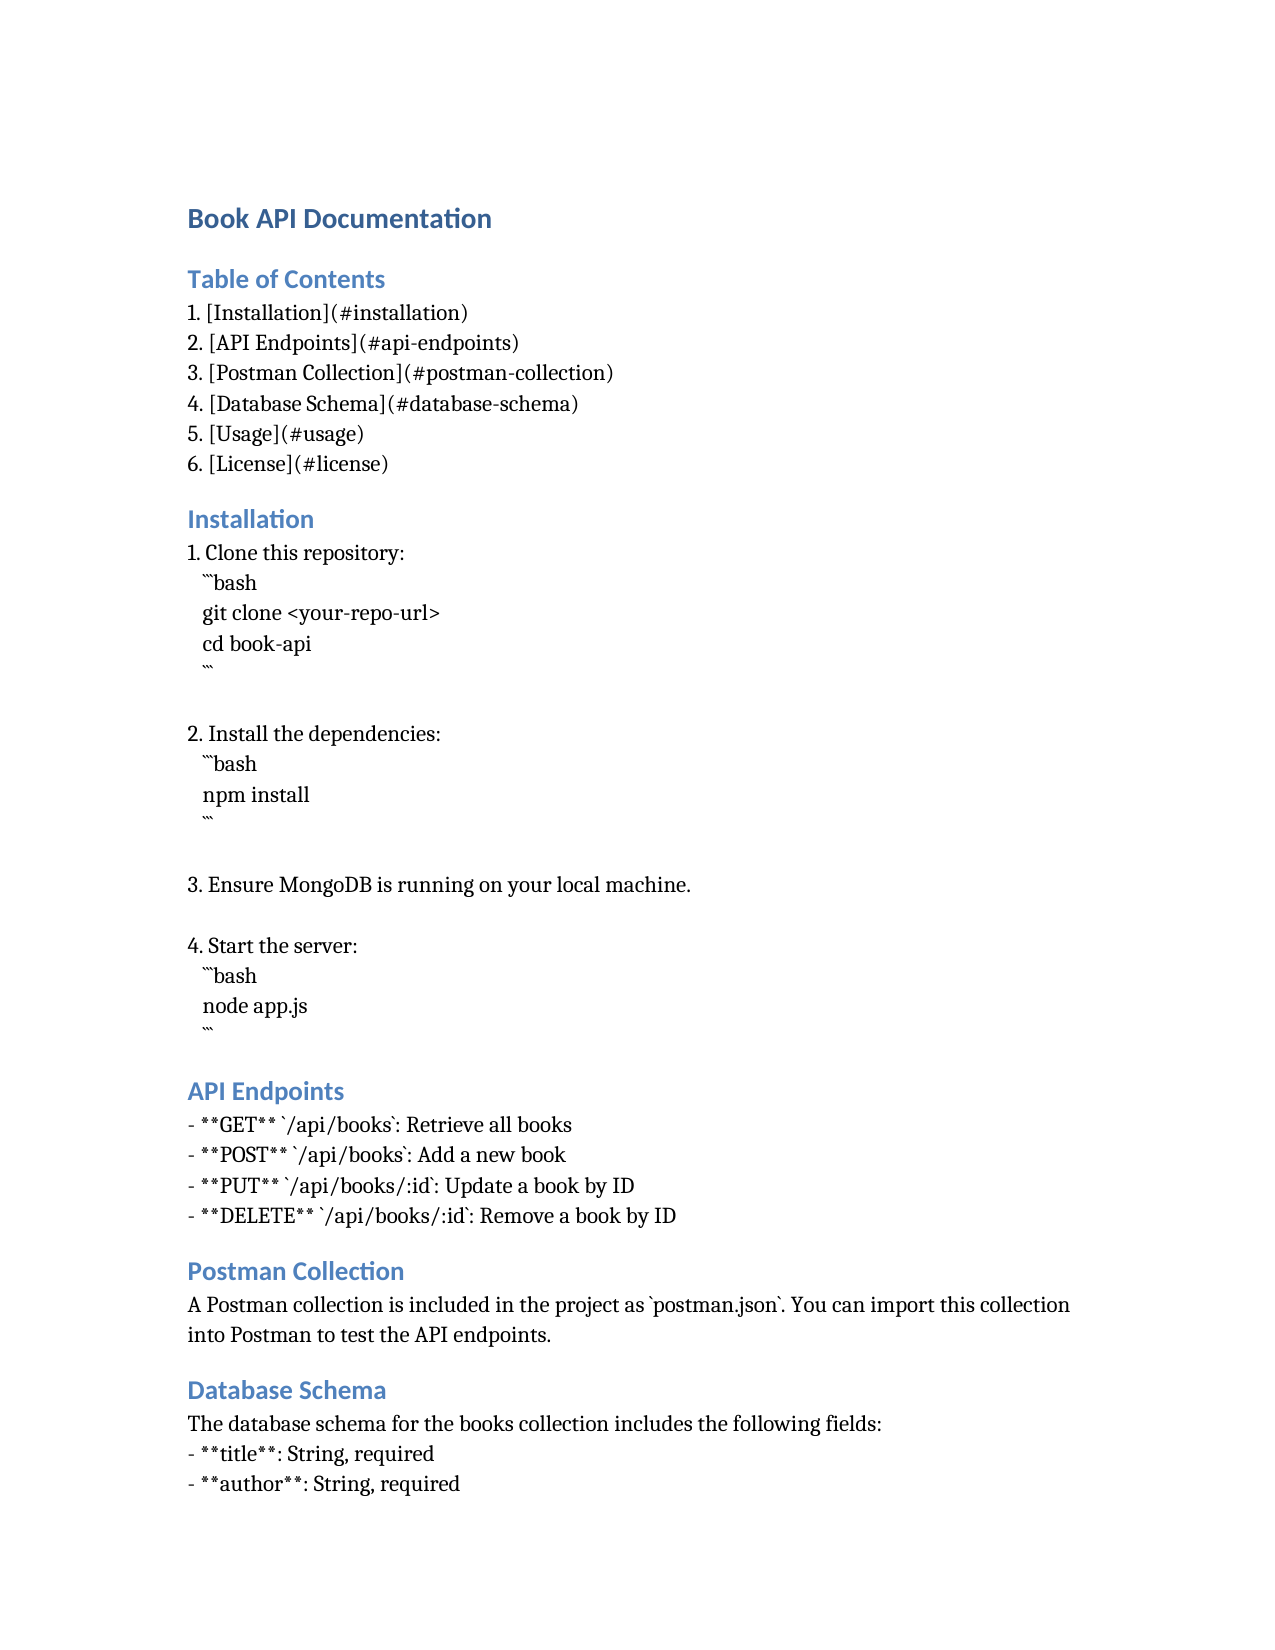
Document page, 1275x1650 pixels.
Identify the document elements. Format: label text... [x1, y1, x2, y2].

subtitle Database Schema [187, 1373, 1087, 1406]
text 1. [Installation](#installation) 2. [API Endpoints](#api-endpoints) 3. [Postman Collection](#postman-collection) 4. [Database Schema](#database-schema) 5. [Usage](#usage) 6. [License](#license) [187, 300, 1087, 477]
text A Postman collection is included in the project as `postman.json`. You can import this collection into Postman to test the API endpoints. [187, 1292, 1087, 1348]
subtitle Installation [187, 502, 1087, 535]
text 1. Clone this repository: ```bash git clone <your-repo-url> cd book-api ``` 2. Install the dependencies: ```bash npm install ``` 3. Ensure MongoDB is running on your local machine. 4. Start the server: ```bash node app.js ``` [187, 540, 1087, 1049]
subtitle Table of Contents [187, 262, 1087, 295]
subtitle Book API Documentation [187, 200, 1087, 236]
text - **GET** `/api/books`: Retrieve all books - **POST** `/api/books`: Add a new book - **PUT** `/api/books/:id`: Update a book by ID - **DELETE** `/api/books/:id`: Remove a book by ID [187, 1112, 1087, 1229]
subtitle Postman Collection [187, 1254, 1087, 1287]
subtitle API Endpoints [187, 1074, 1087, 1107]
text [187, 1411, 1087, 1497]
